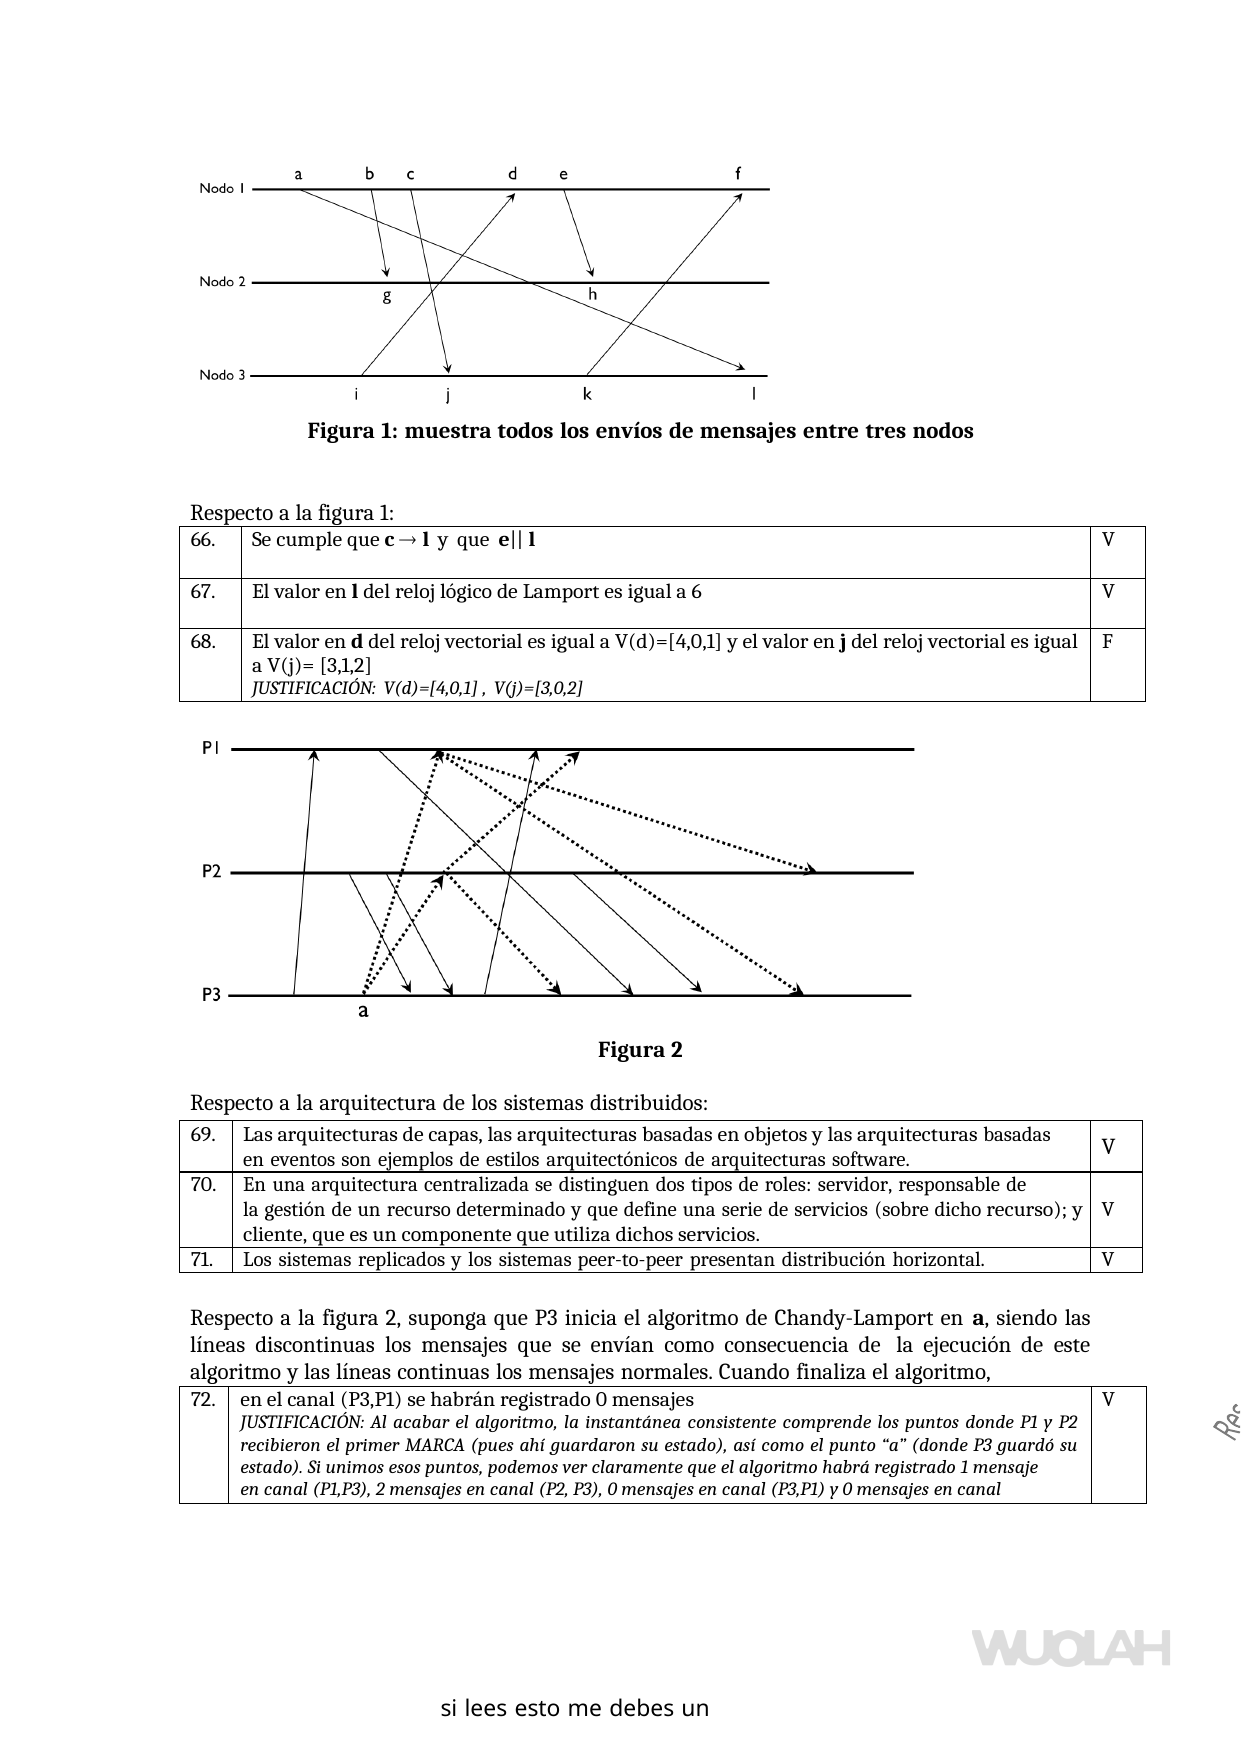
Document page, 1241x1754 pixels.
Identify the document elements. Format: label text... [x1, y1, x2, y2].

table_cell 67. [180, 579, 241, 628]
picture [190, 729, 916, 1037]
table_cell V [1091, 1173, 1142, 1247]
table_cell V [1091, 1248, 1142, 1272]
table_header Se cumple que c  l y que e|| l [242, 527, 1090, 577]
table_cell F [1091, 629, 1145, 701]
picture [190, 156, 771, 415]
text Respecto a la arquitectura de los sistemas distribuidos: [190, 1089, 1207, 1116]
table_header en el canal (P3,P1) se habrán registrado 0 mensajes JUSTIFICACIÓN: Al acabar el algoritmo, la instantánea consistente comprende los puntos donde P1 y P2 recibieron el primer MARCA (pues ahí guardaron su estado), así como el punto “a” (donde P3 guardó su estado). Si unimos esos puntos, podemos ver claramente que el algoritmo habrá registrado 1 mensaje en canal (P1,P3), 2 mensajes en canal (P2, P3), 0 mensajes en canal (P3,P1) y 0 mensajes en canal [229, 1387, 1091, 1503]
table_header 66. [180, 527, 241, 577]
picture [972, 1630, 1171, 1667]
text Respecto a la figura 2, suponga que P3 inicia el algoritmo de Chandy-Lamport en a, siendo las líneas discontinuas los mensajes que se envían como consecuencia de la ejecución de este algoritmo y las líneas continuas los mensajes normales. Cuando finaliza el algoritmo, [190, 1305, 1091, 1386]
table_header V [1092, 1387, 1146, 1503]
table_cell El valor en l del reloj lógico de Lamport es igual a 6 [242, 579, 1090, 628]
table_header Las arquitecturas de capas, las arquitecturas basadas en objetos y las arquitecturas basadas en eventos son ejemplos de estilos arquitectónicos de arquitecturas software. [233, 1121, 1090, 1171]
table_header V [1091, 1121, 1142, 1171]
table_header 72. [180, 1387, 228, 1503]
table_header V [1091, 527, 1145, 577]
subtitle Figura 1: muestra todos los envíos de mensajes entre tres nodos [296, 418, 985, 444]
table_cell 71. [180, 1248, 232, 1272]
text Respecto a la figura 1: [190, 499, 1207, 526]
table_cell 70. [180, 1173, 232, 1247]
table_cell El valor en d del reloj vectorial es igual a V(d)=[4,0,1] y el valor en j del reloj vectorial es igual a V(j)= [3,1,2] JUSTIFICACIÓN: V(d)=[4,0,1] , V(j)=[3,0,2] [242, 629, 1090, 701]
table_cell Los sistemas replicados y los sistemas peer-to-peer presentan distribución horizontal. [233, 1248, 1090, 1272]
table_cell En una arquitectura centralizada se distinguen dos tipos de roles: servidor, responsable de la gestión de un recurso determinado y que define una serie de servicios (sobre dicho recurso); y cliente, que es un componente que utiliza dichos servicios. [233, 1173, 1090, 1247]
table_header 69. [180, 1121, 232, 1171]
table_cell V [1091, 579, 1145, 628]
table_cell 68. [180, 629, 241, 701]
